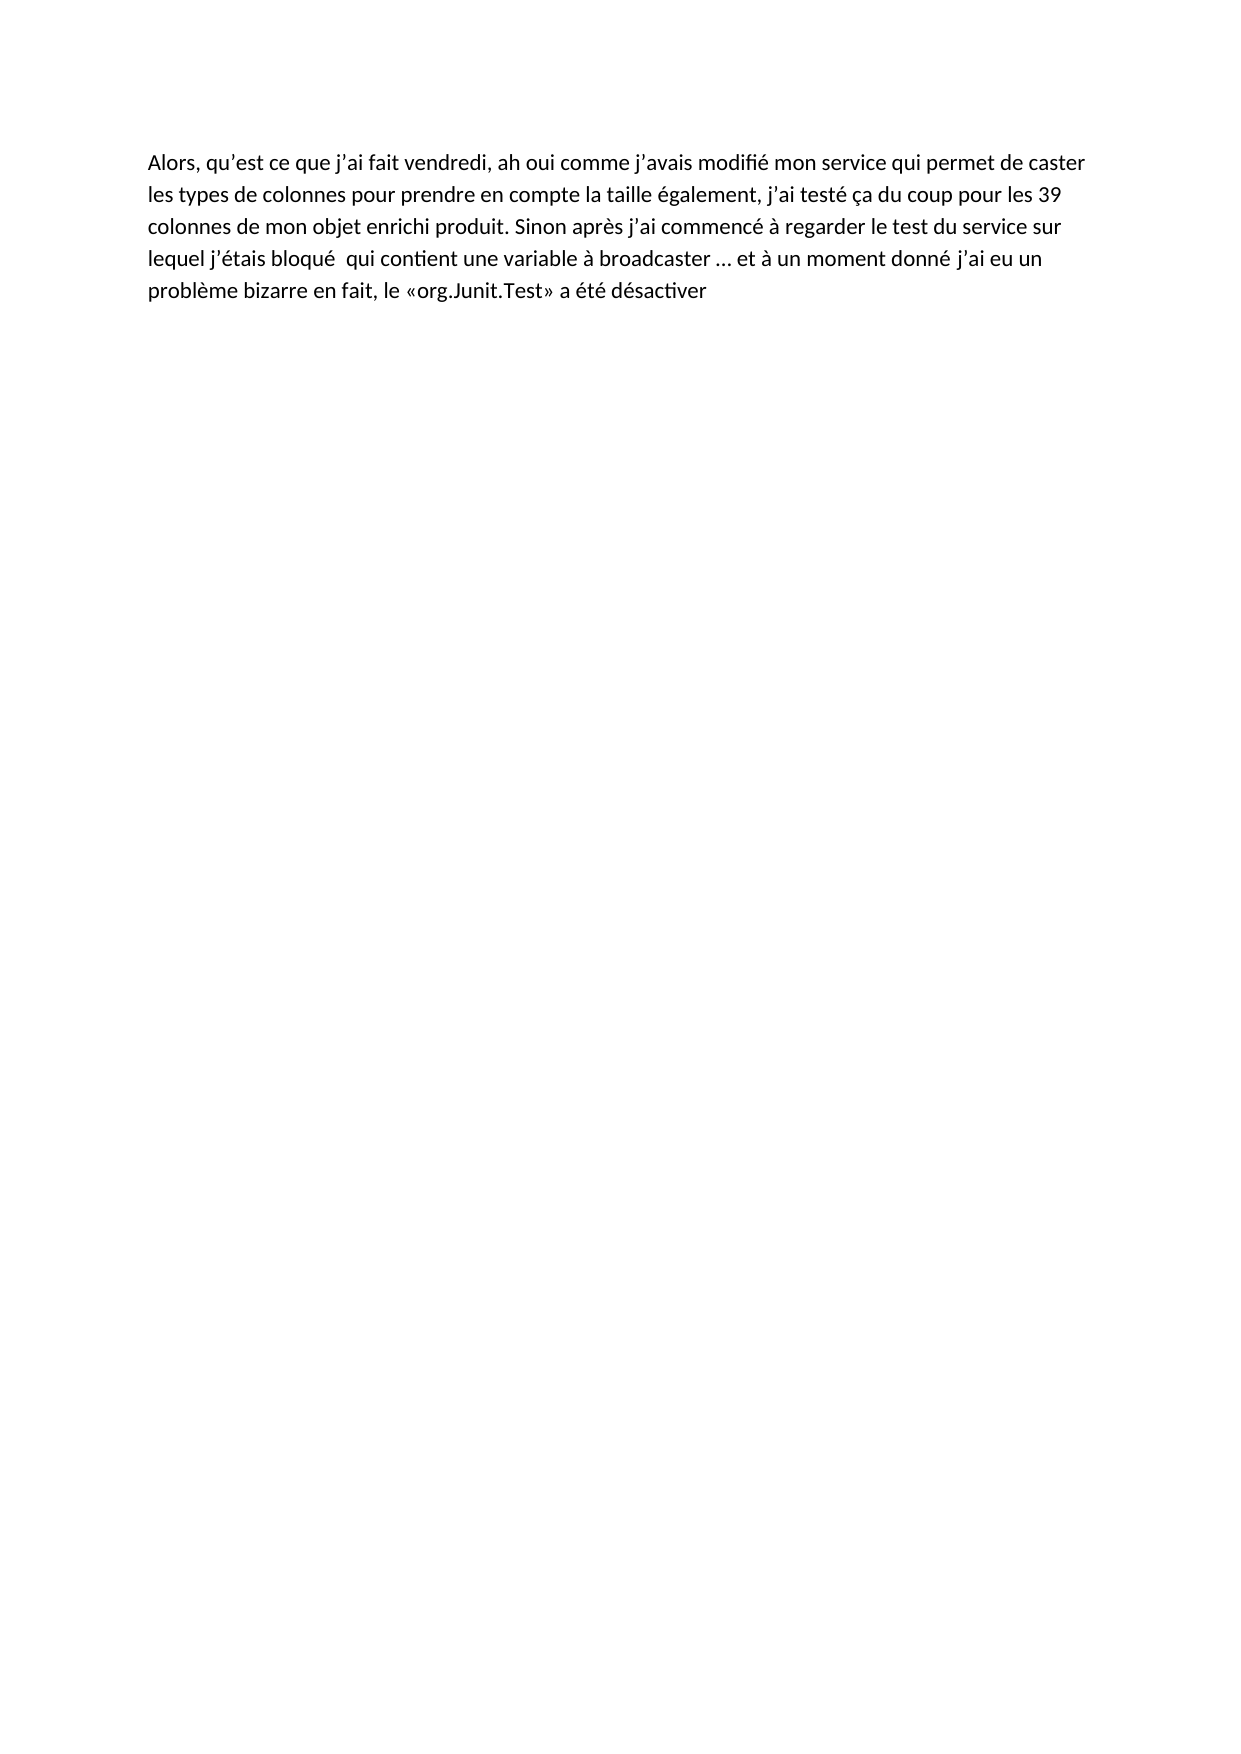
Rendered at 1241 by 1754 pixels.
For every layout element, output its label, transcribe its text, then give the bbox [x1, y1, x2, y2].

text Alors, qu’est ce que j’ai fait vendredi, ah oui comme j’avais modifié mon service qui permet de caster les types de colonnes pour prendre en compte la taille également, j’ai testé ça du coup pour les 39 colonnes de mon objet enrichi produit. Sinon après j’ai commencé à regarder le test du service sur lequel j’étais bloqué qui contient une variable à broadcaster … et à un moment donné j’ai eu un problème bizarre en fait, le «org.Junit.Test» a été désactiver [148, 148, 1093, 304]
